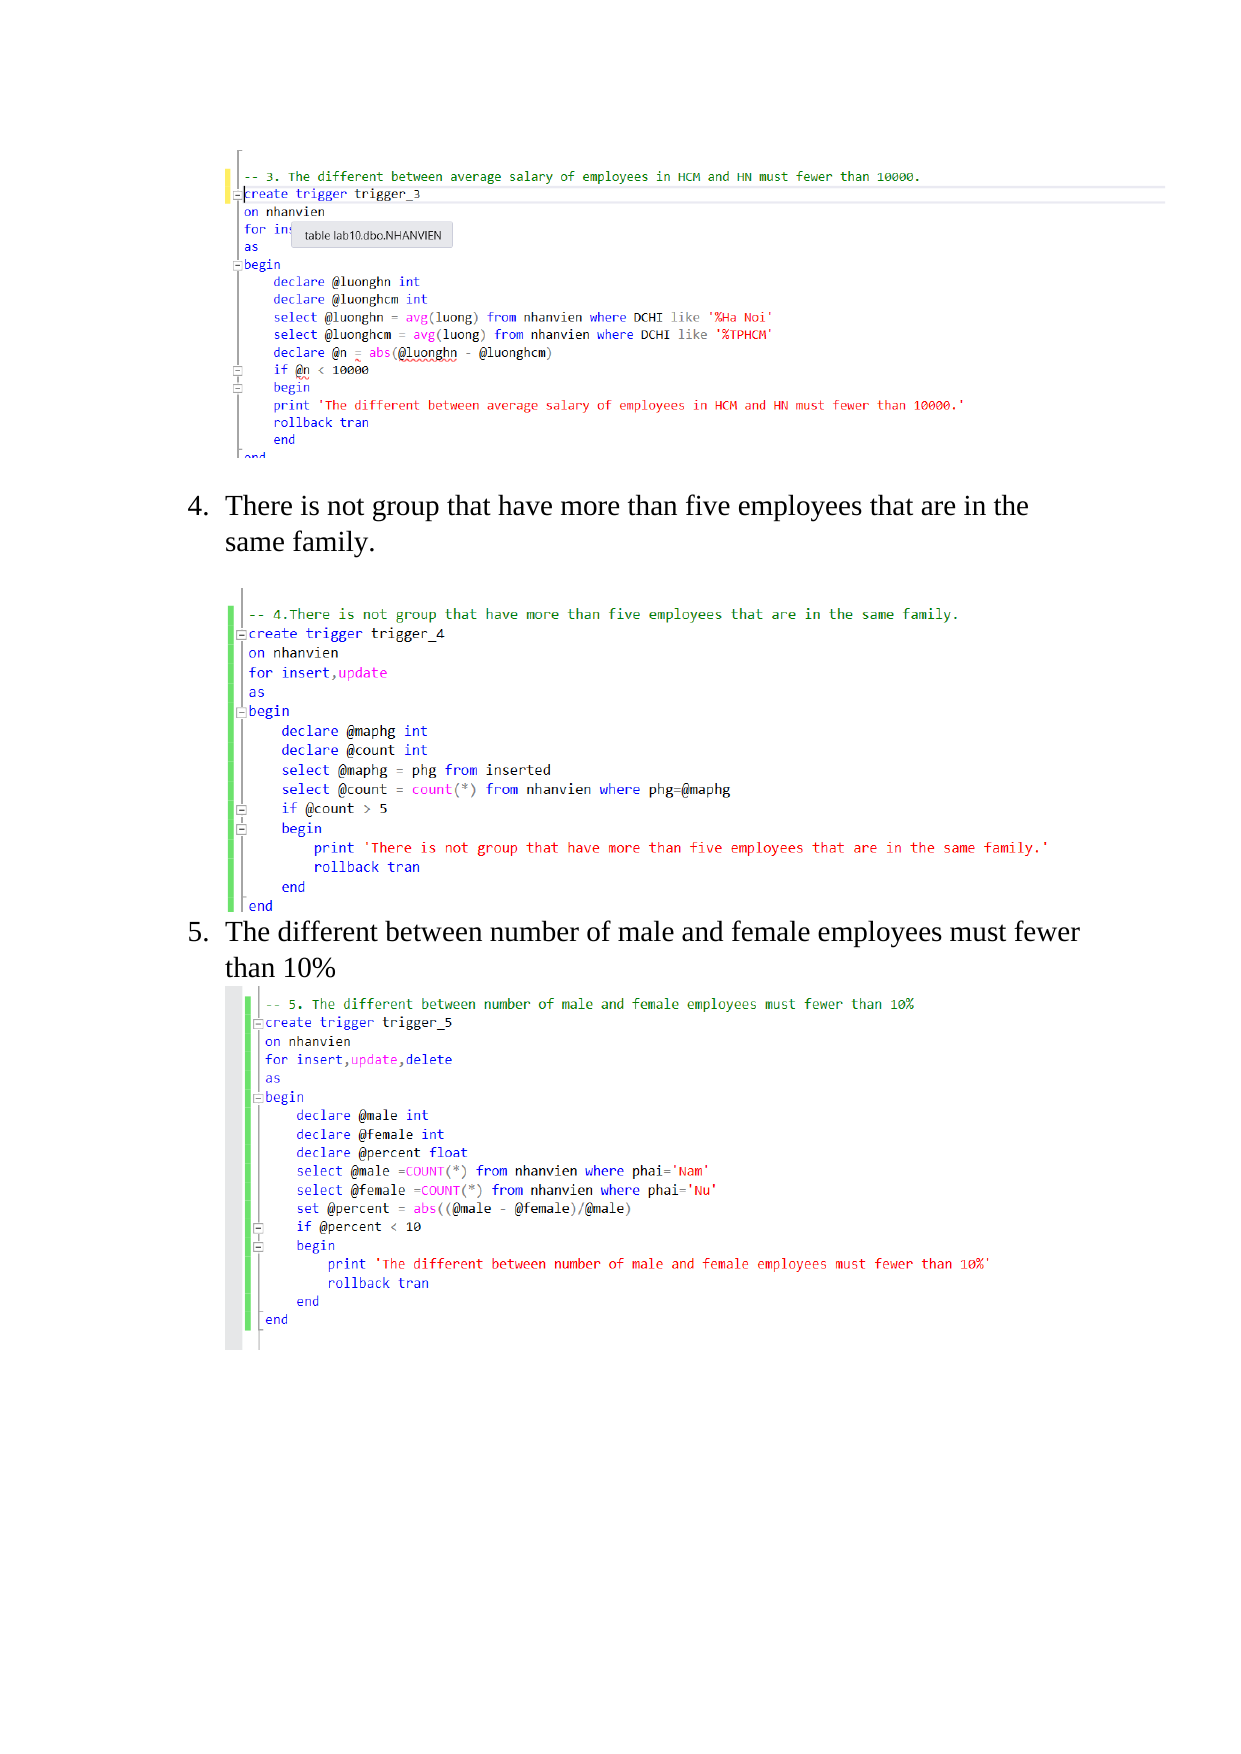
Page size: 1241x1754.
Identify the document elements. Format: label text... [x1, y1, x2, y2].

picture [225, 588, 1166, 912]
list The different between number of male and female employees must fewer than 10% [187, 914, 1090, 984]
picture [225, 150, 1166, 458]
list There is not group that have more than five employees that are in the same family. [187, 488, 1090, 558]
picture [225, 986, 1166, 1350]
